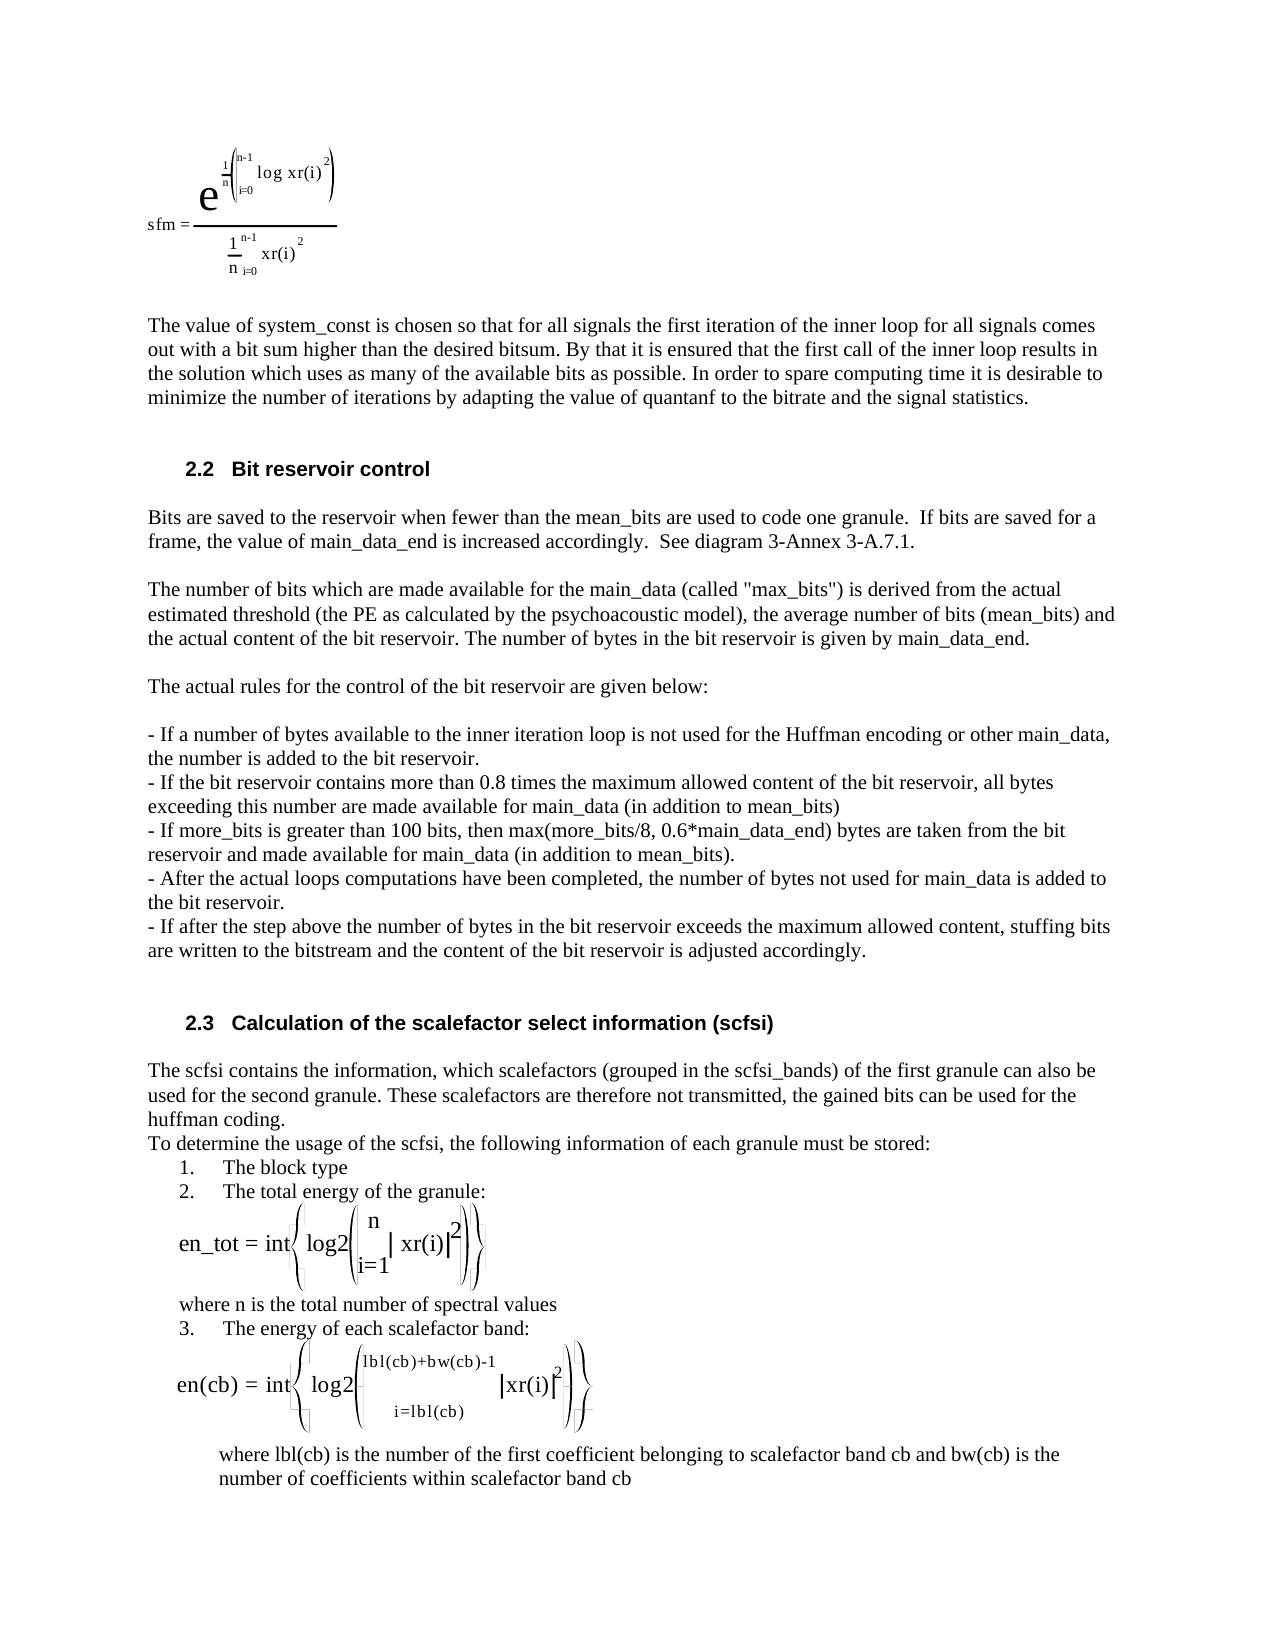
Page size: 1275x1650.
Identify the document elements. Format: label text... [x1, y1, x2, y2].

text The number of bits which are made available for the main_data (called "max_bits") is derived from the actual estimated threshold (the PE as calculated by the psychoacoustic model), the average number of bits (mean_bits) and the actual content of the bit reservoir. The number of bytes in the bit reservoir is given by main_data_end. [148, 577, 1127, 649]
text The value of system_const is chosen so that for all signals the first iteration of the inner loop for all signals comes out with a bit sum higher than the desired bitsum. By that it is ensured that the first call of the inner loop results in the solution which uses as many of the available bits as possible. In order to spare computing time it is desirable to minimize the number of iterations by adapting the value of quantanf to the bitrate and the signal statistics. [148, 313, 1127, 409]
text To determine the usage of the scfsi, the following information of each granule must be stored: [148, 1131, 1127, 1155]
text - If the bit reservoir contains more than 0.8 times the maximum allowed content of the bit reservoir, all bytes exceeding this number are made available for main_data (in addition to mean_bits) [148, 770, 1127, 818]
text where n is the total number of spectral values [179, 1292, 1127, 1316]
text where lbl(cb) is the number of the first coefficient belonging to scalefactor band cb and bw(cb) is the number of coefficients within scalefactor band cb [177, 1442, 1127, 1490]
text The scfsi contains the information, which scalefactors (grouped in the scfsi_bands) of the first granule can also be used for the second granule. These scalefactors are therefore not transmitted, the gained bits can be used for the huffman coding. [148, 1058, 1127, 1131]
text The actual rules for the control of the bit reservoir are given below: [148, 674, 1127, 698]
text 2.2 Bit reservoir control [185, 457, 1127, 481]
text - After the actual loops computations have been completed, the number of bytes not used for main_data is added to the bit reservoir. [148, 866, 1127, 914]
text 3. The energy of each scalefactor band: [179, 1316, 1127, 1340]
text 2. The total energy of the granule: [179, 1179, 1127, 1203]
text - If more_bits is greater than 100 bits, then max(more_bits/8, 0.6*main_data_end) bytes are taken from the bit reservoir and made available for main_data (in addition to mean_bits). [148, 818, 1127, 866]
text Bits are saved to the reservoir when fewer than the mean_bits are used to code one granule. If bits are saved for a frame, the value of main_data_end is increased accordingly. See diagram 3-Annex 3-A.7.1. [148, 505, 1127, 553]
text 2.3 Calculation of the scalefactor select information (scfsi) [185, 1011, 1127, 1034]
text - If a number of bytes available to the inner iteration loop is not used for the Huffman encoding or other main_data, the number is added to the bit reservoir. [148, 722, 1127, 770]
text 1. The block type [179, 1155, 1127, 1179]
text - If after the step above the number of bytes in the bit reservoir exceeds the maximum allowed content, stuffing bits are written to the bitstream and the content of the bit reservoir is adjusted accordingly. [148, 914, 1127, 962]
